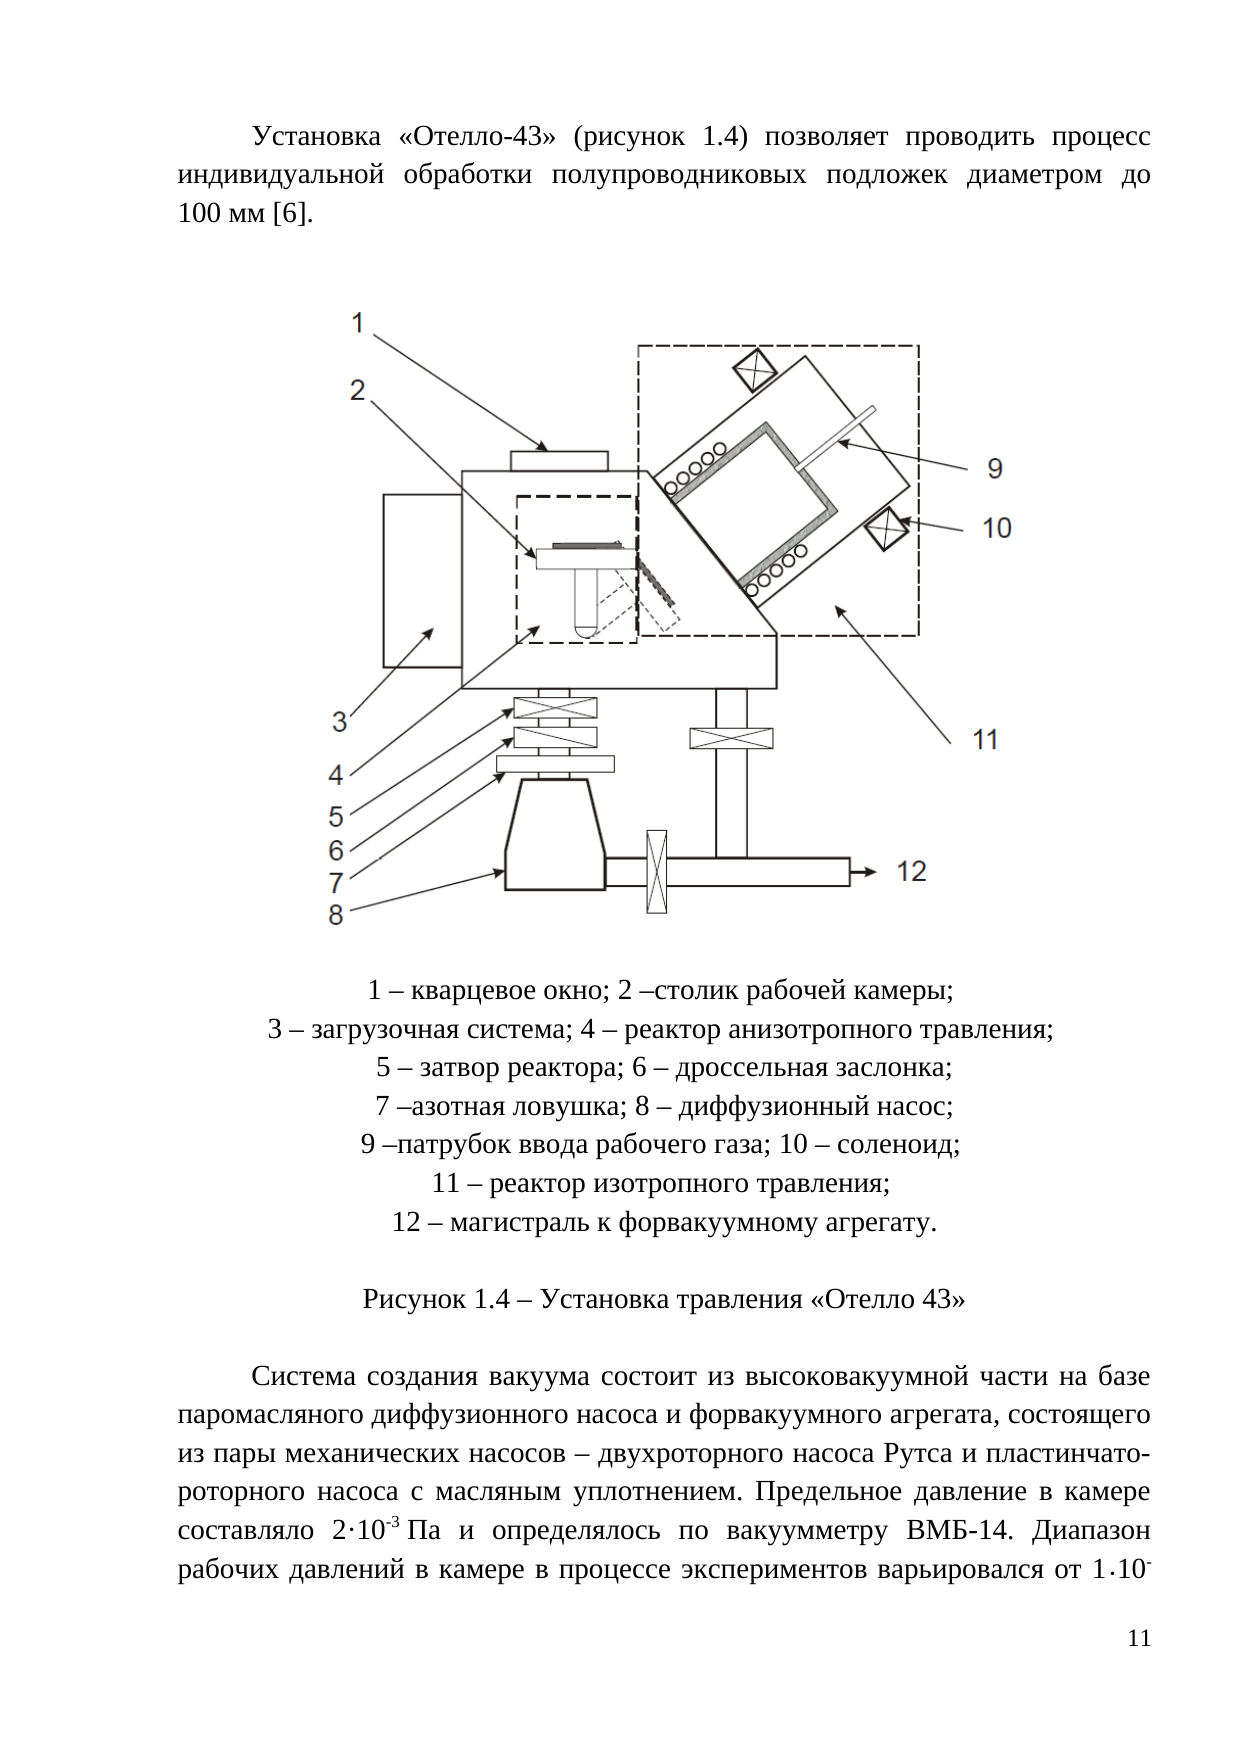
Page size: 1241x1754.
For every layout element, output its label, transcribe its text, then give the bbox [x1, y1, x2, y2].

picture [312, 310, 1017, 930]
text Установка «Отелло-43» (рисунок 1.4) позволяет проводить процесс индивидуальной обработки полупроводниковых подложек диаметром до 100 мм [6]. [177, 118, 1152, 229]
text 1 – кварцевое окно; 2 –столик рабочей камеры; 3 – загрузочная система; 4 – реактор анизотропного травления; 5 – затвор реактора; 6 – дроссельная заслонка; 7 –азотная ловушка; 8 – диффузионный насос; 9 –патрубок ввода рабочего газа; 10 – соленоид; 11 – реактор изотропного травления; 12 – магистраль к форвакуумному агрегату. [177, 972, 1152, 1237]
text Рисунок 1.4 – Установка травления «Отелло 43» [177, 1281, 1152, 1314]
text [177, 1358, 1152, 1589]
